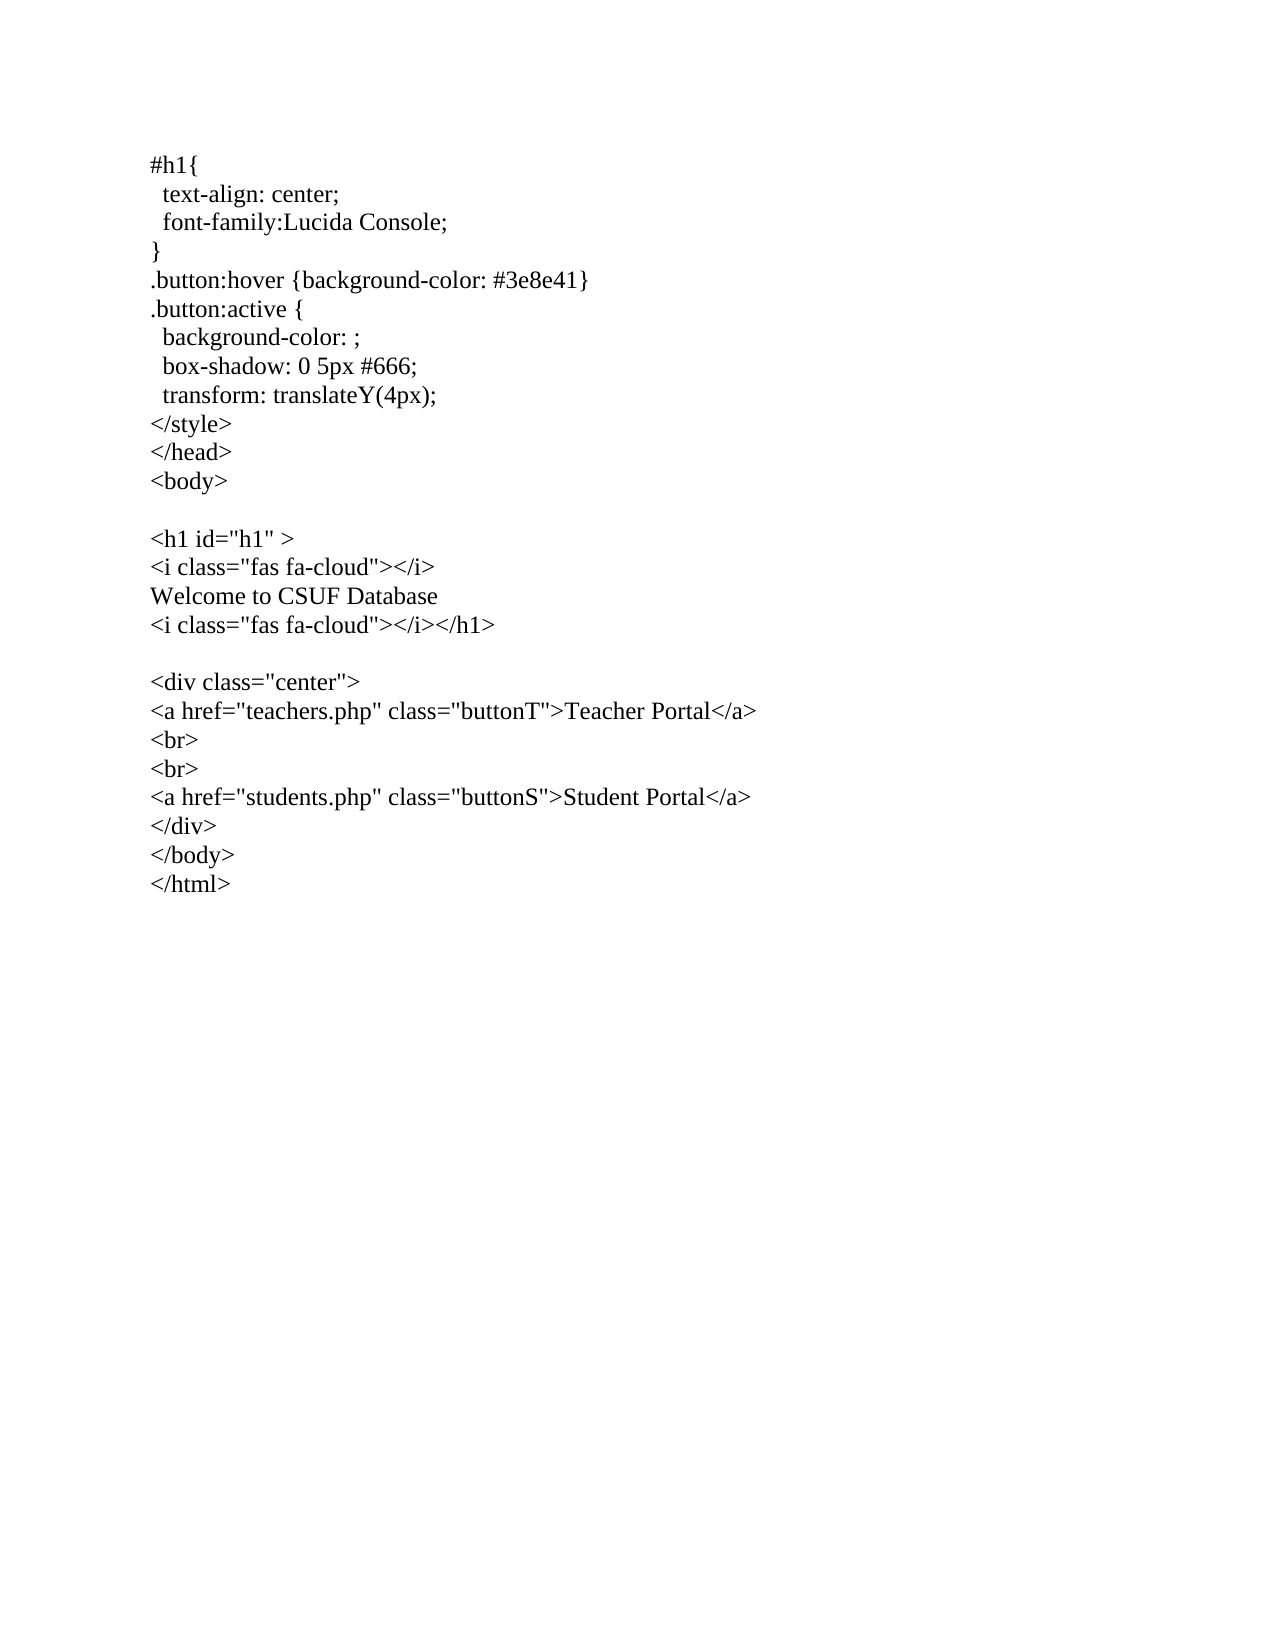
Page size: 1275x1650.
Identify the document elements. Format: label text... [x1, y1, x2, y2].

text .button:active { [150, 294, 1125, 322]
text </div> [150, 811, 1125, 840]
text } [150, 236, 1125, 265]
text <br> [150, 725, 1125, 754]
text </body> [150, 840, 1125, 869]
text <a href="students.php" class="buttonS">Student Portal</a> [150, 782, 1125, 811]
text <div class="center"> [150, 667, 1125, 696]
text </style> [150, 409, 1125, 437]
text <h1 id="h1" > [150, 524, 1125, 552]
text .button:hover {background-color: #3e8e41} [150, 265, 1125, 294]
text <body> [150, 466, 1125, 495]
text <a href="teachers.php" class="buttonT">Teacher Portal</a> [150, 696, 1125, 725]
text font-family:Lucida Console; [150, 207, 1125, 236]
text <i class="fas fa-cloud"></i></h1> [150, 610, 1125, 639]
text <br> [150, 754, 1125, 782]
text #h1{ [150, 150, 1125, 179]
text background-color: ; [150, 322, 1125, 351]
text transform: translateY(4px); [150, 380, 1125, 409]
text text-align: center; [150, 179, 1125, 207]
text </html> [150, 869, 1125, 897]
text box-shadow: 0 5px #666; [150, 351, 1125, 380]
text <i class="fas fa-cloud"></i> [150, 552, 1125, 581]
text </head> [150, 437, 1125, 466]
text Welcome to CSUF Database [150, 581, 1125, 610]
